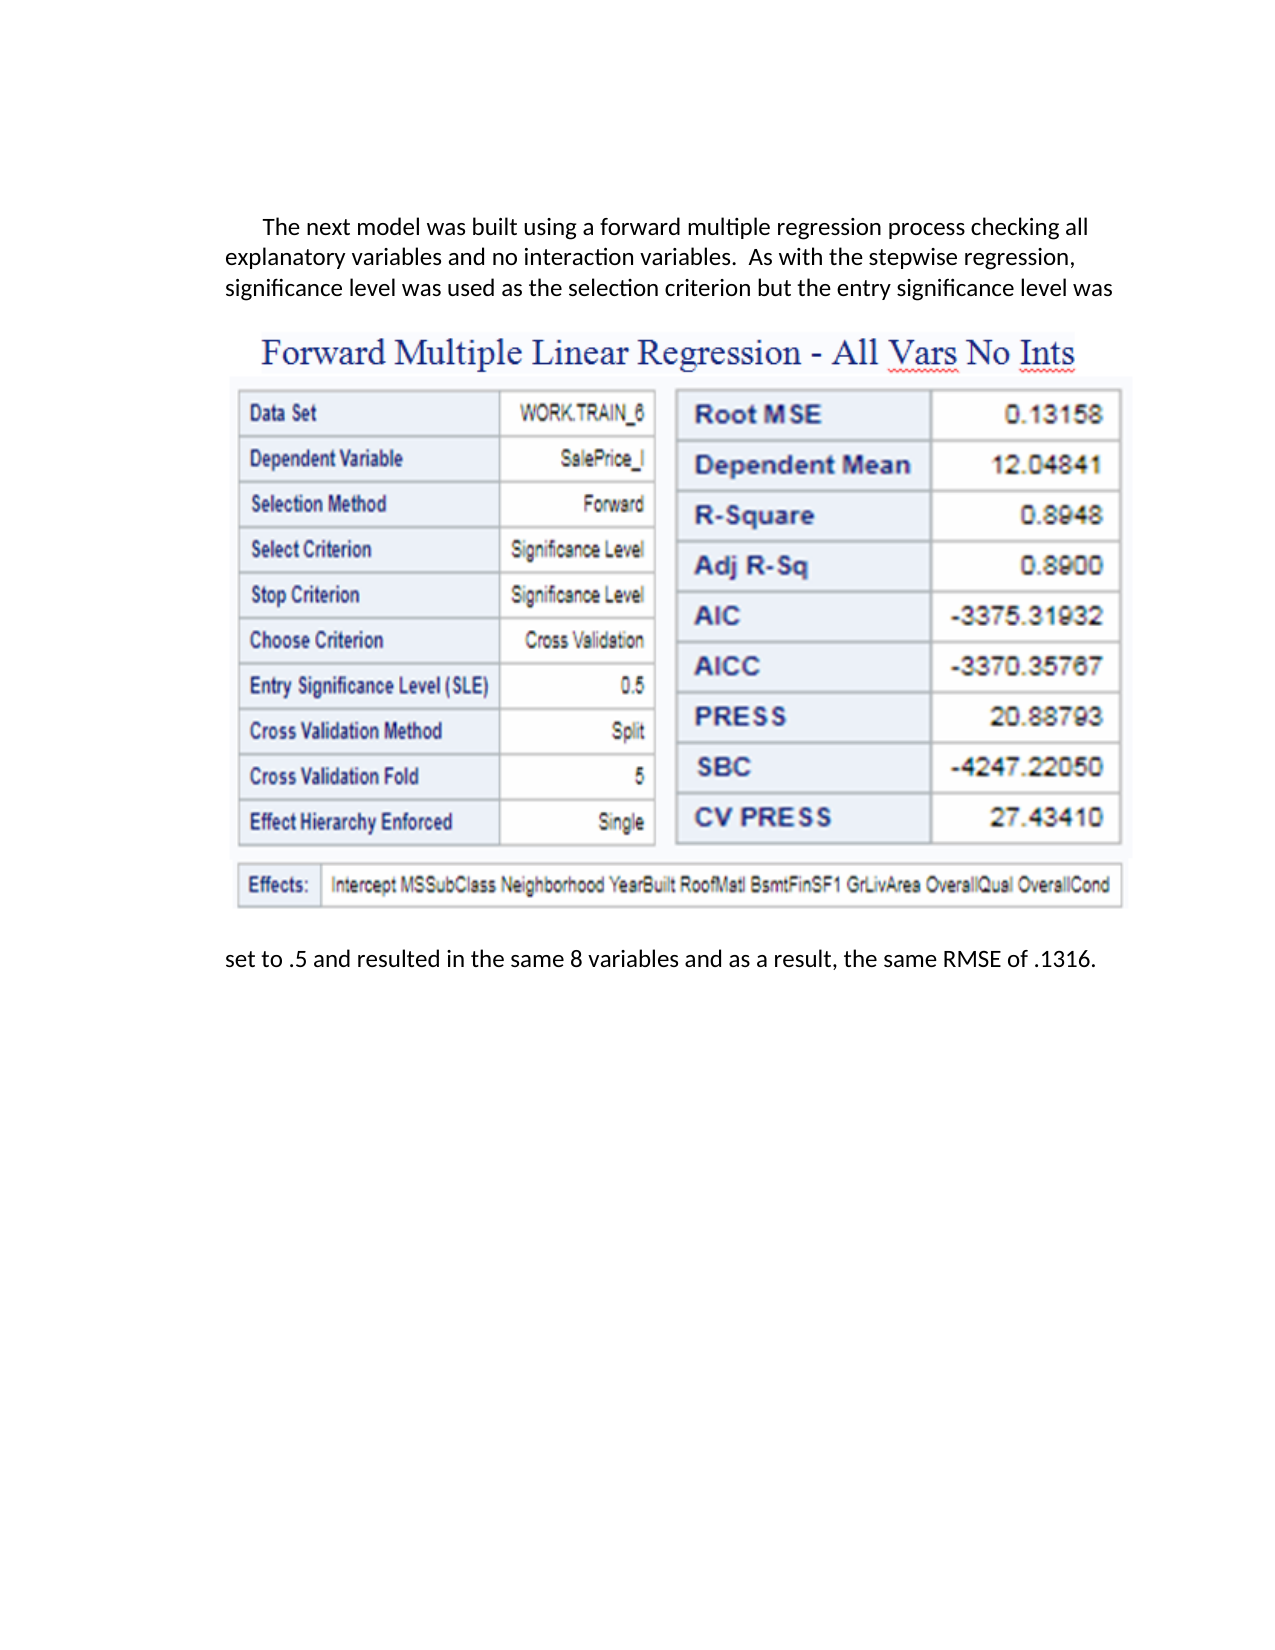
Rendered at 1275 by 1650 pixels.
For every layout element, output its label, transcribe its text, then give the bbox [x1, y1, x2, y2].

text The next model was built using a forward multiple regression process checking all explanatory variables and no interaction variables. As with the stepwise regression, significance level was used as the selection criterion but the entry significance level was set to .5 and resulted in the same 8 variables and as a result, the same RMSE of .1316. [225, 917, 1125, 974]
text The next model was built using a forward multiple regression process checking all explanatory variables and no interaction variables. As with the stepwise regression, significance level was used as the selection criterion but the entry significance level was set to .5 and resulted in the same 8 variables and as a result, the same RMSE of .1316. [225, 211, 1125, 326]
picture [225, 326, 1133, 917]
